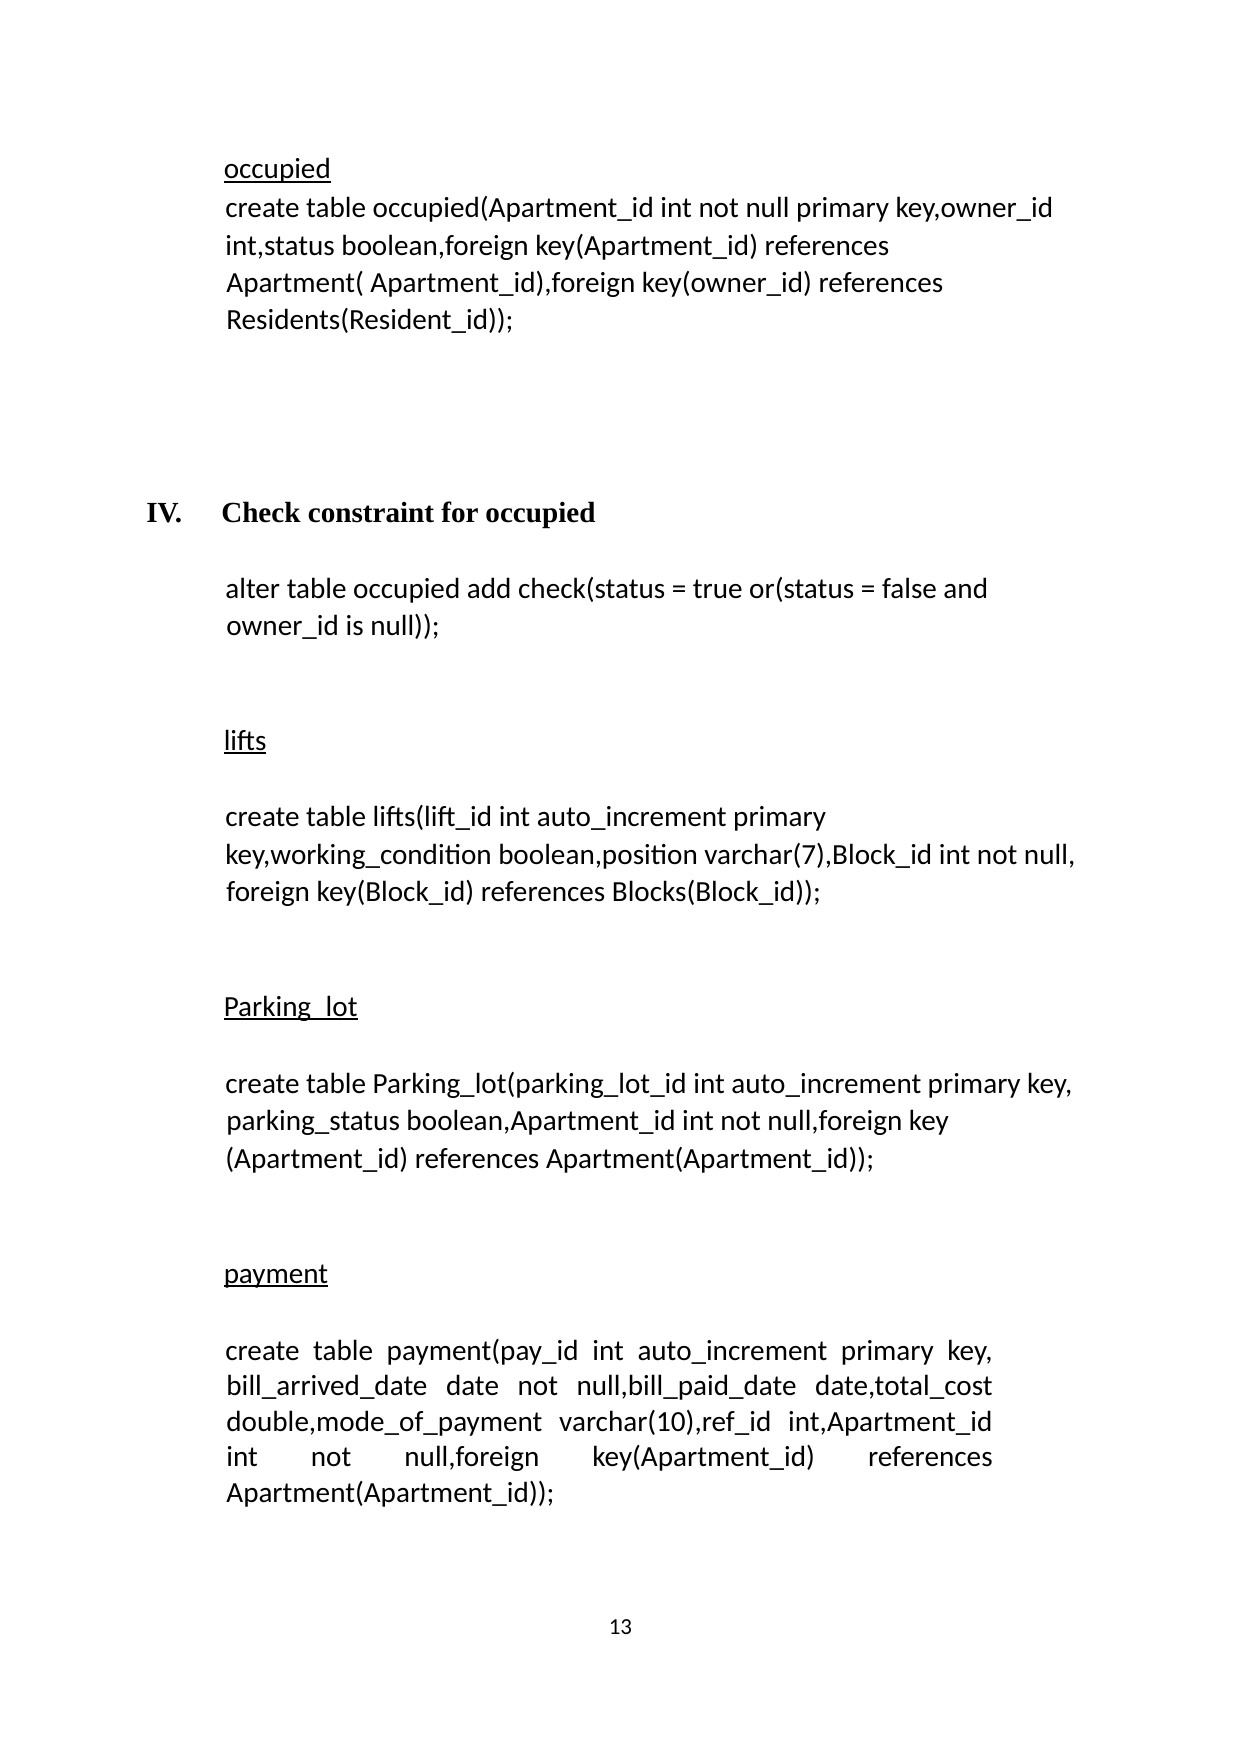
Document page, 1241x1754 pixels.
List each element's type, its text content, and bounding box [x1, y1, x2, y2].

text (Apartment_id) references Apartment(Apartment_id)); [225, 1140, 1089, 1176]
text alter table occupied add check(status = true or(status = false and owner_id is null)); [225, 570, 1089, 642]
text create table lifts(lift_id int auto_increment primary [225, 798, 1089, 834]
subtitle Parking_lot [223, 988, 868, 1024]
text create table payment(pay_id int auto_increment primary key, bill_arrived_date date not null,bill_paid_date date,total_cost double,mode_of_payment varchar(10),ref_id int,Apartment_id int not null,foreign key(Apartment_id) references Apartment(Apartment_id)); [225, 1332, 993, 1510]
subtitle occupied [223, 151, 868, 186]
text key,working_condition boolean,position varchar(7),Block_id int not null, foreign key(Block_id) references Blocks(Block_id)); [225, 836, 1089, 909]
text int,status boolean,foreign key(Apartment_id) references Apartment( Apartment_id),foreign key(owner_id) references Residents(Resident_id)); [225, 227, 1032, 337]
subtitle payment [223, 1255, 868, 1290]
subtitle IV. Check constraint for occupied [146, 495, 868, 529]
subtitle lifts [223, 722, 868, 757]
text create table Parking_lot(parking_lot_id int auto_increment primary key, parking_status boolean,Apartment_id int not null,foreign key [225, 1065, 1089, 1138]
text create table occupied(Apartment_id int not null primary key,owner_id [225, 189, 1089, 225]
